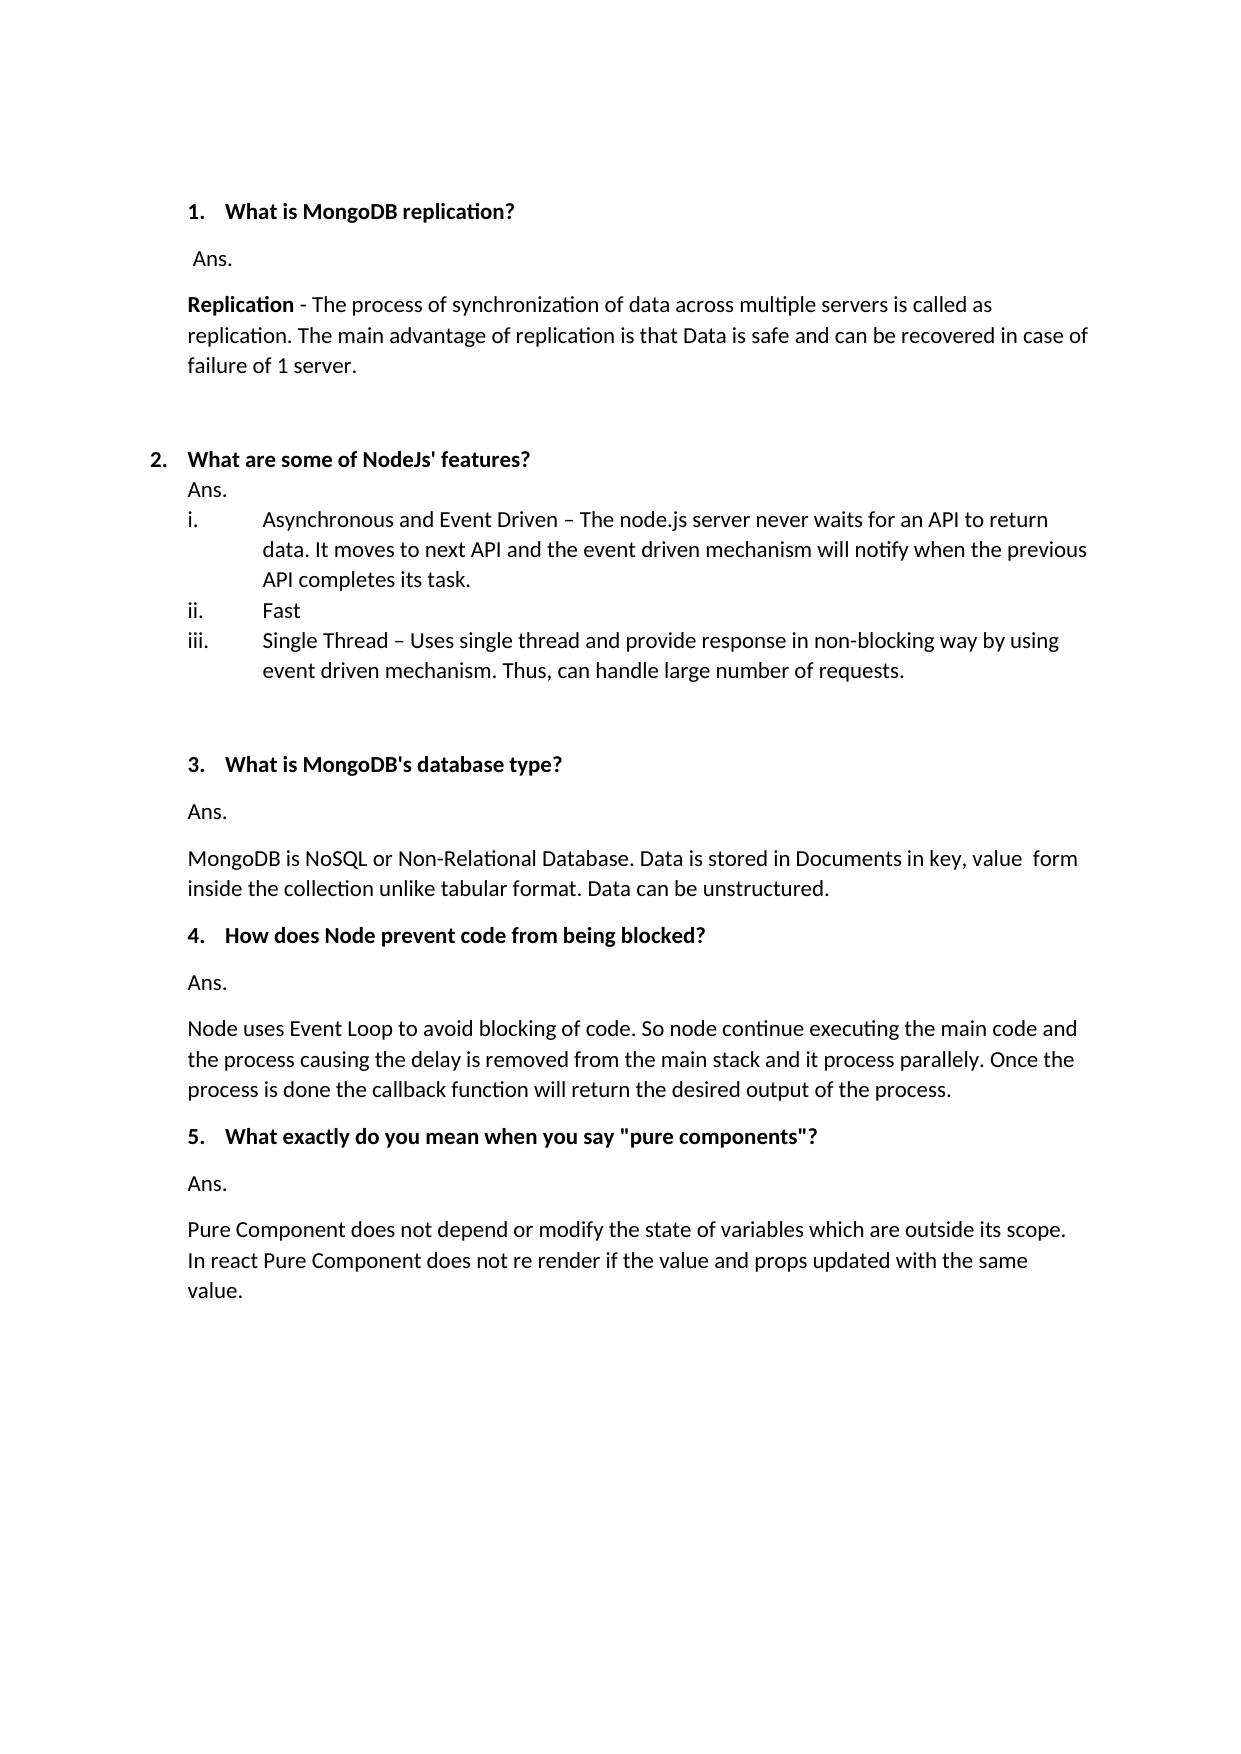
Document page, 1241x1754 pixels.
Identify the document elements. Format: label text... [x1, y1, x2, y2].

list What are some of NodeJs' features? [150, 445, 1090, 473]
list Ans. [187, 475, 1090, 503]
list How does Node prevent code from being blocked? [187, 921, 1090, 949]
text Ans. [187, 244, 1090, 272]
text Replication - The process of synchronization of data across multiple servers is called as replication. The main advantage of replication is that Data is safe and can be recovered in case of failure of 1 server. [187, 291, 1090, 379]
list What exactly do you mean when you say "pure components"? [187, 1122, 1090, 1150]
list Single Thread – Uses single thread and provide response in non-blocking way by using event driven mechanism. Thus, can handle large number of requests. [187, 626, 1090, 684]
list Asynchronous and Event Driven – The node.js server never waits for an API to return data. It moves to next API and the event driven mechanism will notify when the previous API completes its task. [187, 505, 1090, 594]
list What is MongoDB replication? [187, 197, 1090, 225]
text Ans. [187, 1169, 1090, 1197]
text Node uses Event Loop to avoid blocking of code. So node continue executing the main code and the process causing the delay is removed from the main stack and it process parallely. Once the process is done the callback function will return the desired output of the process. [187, 1014, 1090, 1103]
text Ans. [187, 797, 1090, 825]
list What is MongoDB's database type? [187, 750, 1090, 778]
text Pure Component does not depend or modify the state of variables which are outside its scope. In react Pure Component does not re render if the value and props updated with the same value. [187, 1216, 1090, 1304]
text MongoDB is NoSQL or Non-Relational Database. Data is stored in Documents in key, value form inside the collection unlike tabular format. Data can be unstructured. [187, 844, 1090, 902]
list Fast [187, 596, 1090, 624]
text Ans. [187, 968, 1090, 996]
